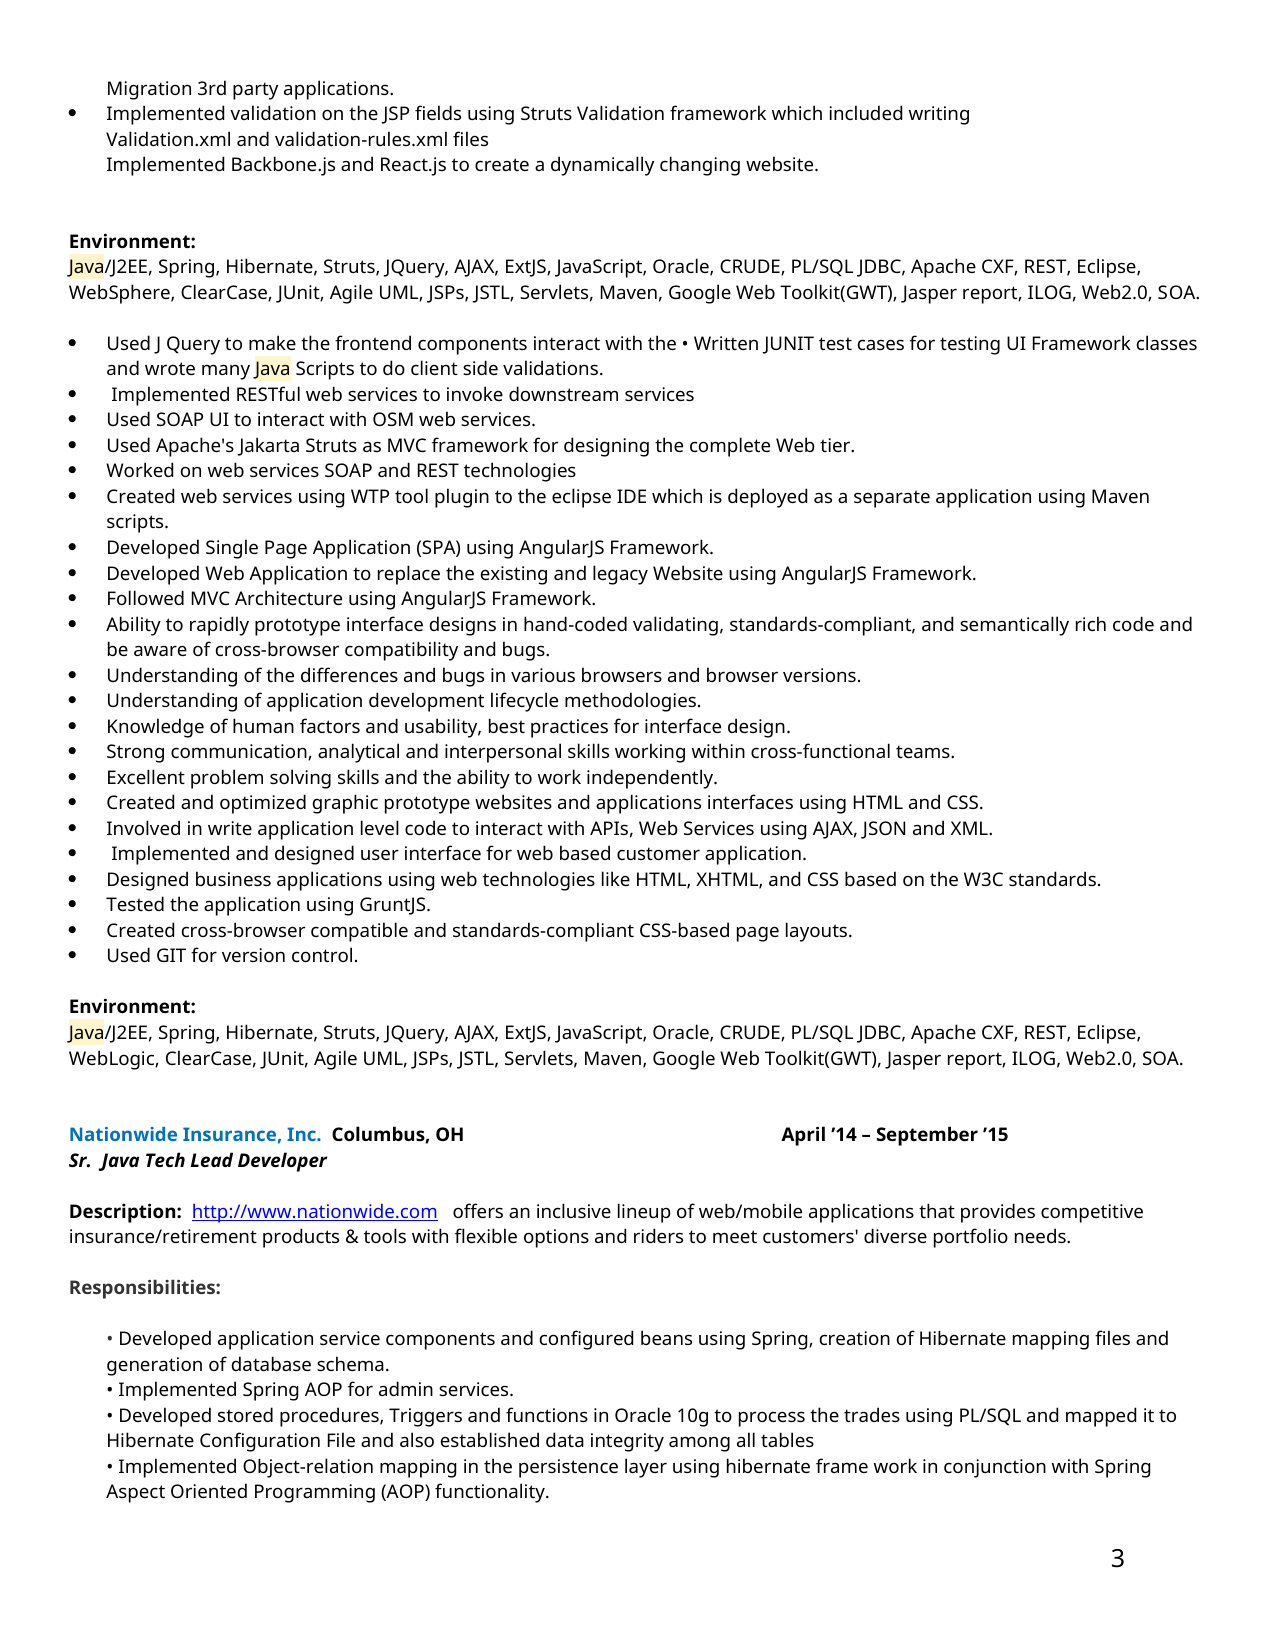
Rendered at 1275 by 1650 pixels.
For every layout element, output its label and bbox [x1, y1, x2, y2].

table_cell [69, 75, 1204, 1504]
